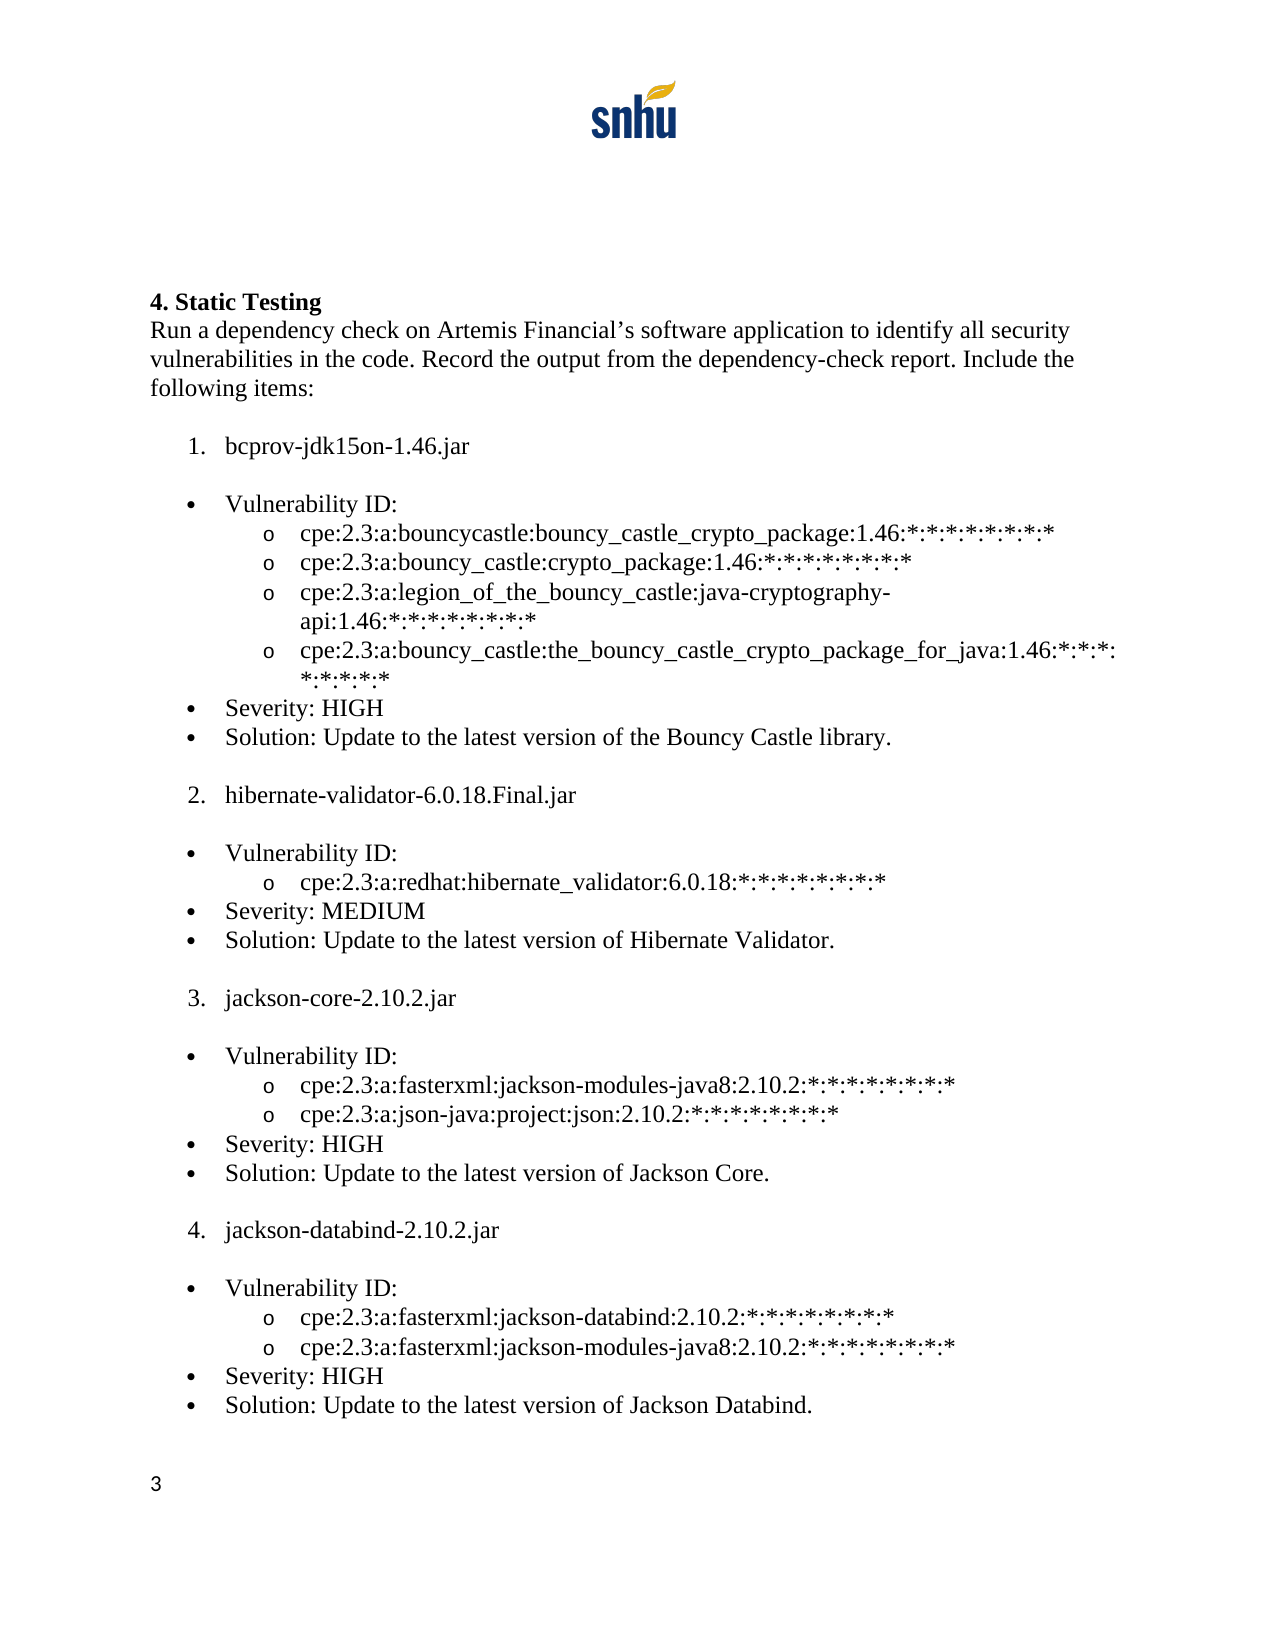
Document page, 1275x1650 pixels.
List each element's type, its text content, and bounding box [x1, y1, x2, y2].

list cpe:2.3:a:bouncy_castle:the_bouncy_castle_crypto_package_for_java:1.46:*:*:*:*:*:*:*:* [262, 635, 1125, 693]
list jackson-core-2.10.2.jar [187, 983, 1125, 1012]
list Solution: Update to the latest version of Hibernate Validator. [187, 925, 1125, 954]
list cpe:2.3:a:json-java:project:json:2.10.2:*:*:*:*:*:*:*:* [262, 1099, 1125, 1129]
list jackson-databind-2.10.2.jar [187, 1216, 1125, 1244]
list cpe:2.3:a:fasterxml:jackson-databind:2.10.2:*:*:*:*:*:*:*:* [262, 1302, 1125, 1332]
list Solution: Update to the latest version of Jackson Databind. [187, 1390, 1125, 1419]
list cpe:2.3:a:fasterxml:jackson-modules-java8:2.10.2:*:*:*:*:*:*:*:* [262, 1070, 1125, 1099]
list Solution: Update to the latest version of Jackson Core. [187, 1158, 1125, 1186]
list Vulnerability ID: [187, 1273, 1125, 1302]
picture [572, 75, 703, 147]
text Run a dependency check on Artemis Financial’s software application to identify all security vulnerabilities in the code. Record the output from the dependency-check report. Include the following items: [150, 316, 1125, 402]
list cpe:2.3:a:bouncy_castle:crypto_package:1.46:*:*:*:*:*:*:*:* [262, 547, 1125, 577]
list hibernate-validator-6.0.18.Final.jar [187, 780, 1125, 809]
list cpe:2.3:a:legion_of_the_bouncy_castle:java-cryptography-api:1.46:*:*:*:*:*:*:*:* [262, 577, 1125, 635]
list Severity: HIGH [187, 693, 1125, 722]
list cpe:2.3:a:bouncycastle:bouncy_castle_crypto_package:1.46:*:*:*:*:*:*:*:* [262, 518, 1125, 547]
list Solution: Update to the latest version of the Bouncy Castle library. [187, 722, 1125, 751]
list Vulnerability ID: [187, 489, 1125, 518]
list bcprov-jdk15on-1.46.jar [187, 431, 1125, 460]
list Vulnerability ID: [187, 838, 1125, 867]
list cpe:2.3:a:redhat:hibernate_validator:6.0.18:*:*:*:*:*:*:*:* [262, 867, 1125, 896]
text 4. Static Testing [150, 287, 1125, 316]
list Severity: HIGH [187, 1129, 1125, 1158]
list Severity: HIGH [187, 1361, 1125, 1390]
list Severity: MEDIUM [187, 896, 1125, 925]
list cpe:2.3:a:fasterxml:jackson-modules-java8:2.10.2:*:*:*:*:*:*:*:* [262, 1332, 1125, 1361]
list Vulnerability ID: [187, 1041, 1125, 1070]
